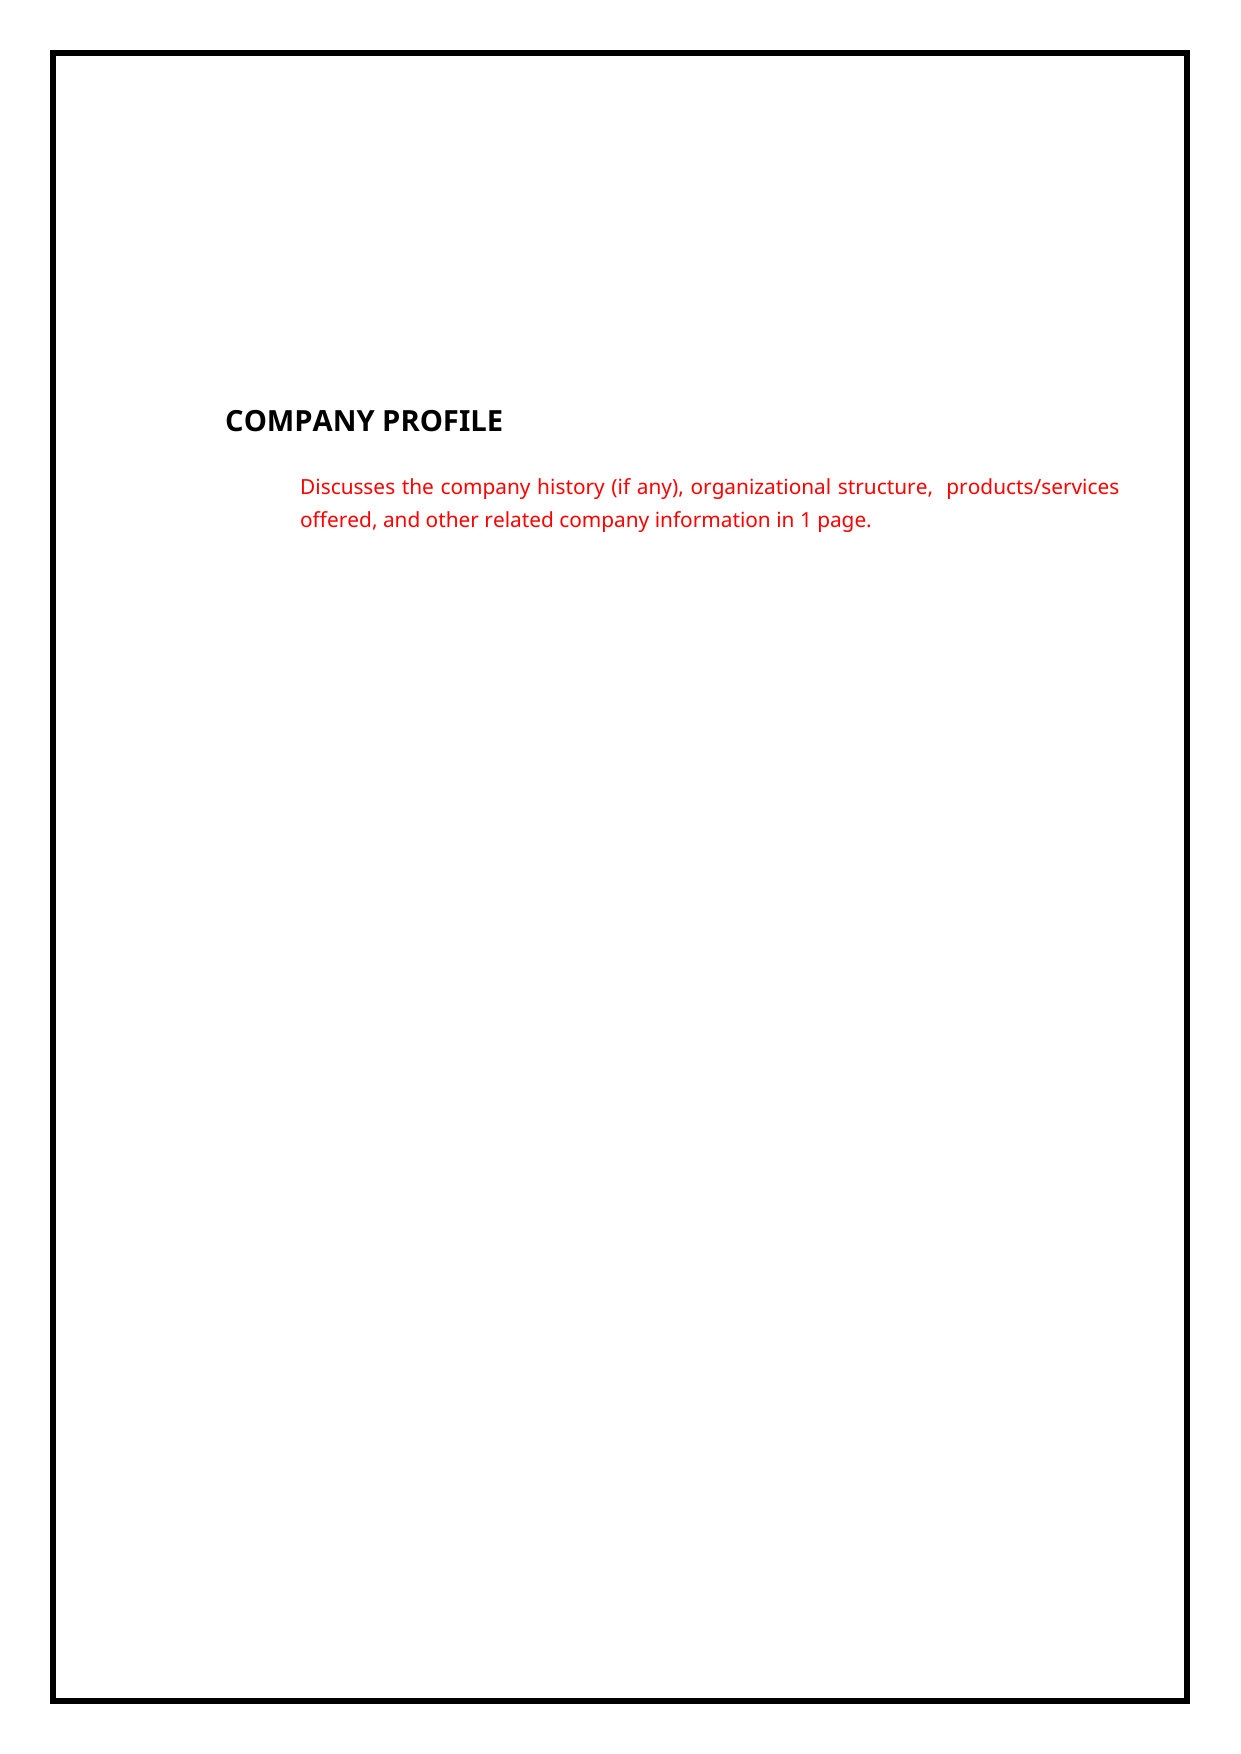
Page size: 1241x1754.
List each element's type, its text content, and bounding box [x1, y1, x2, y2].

text COMPANY PROFILE [225, 400, 1120, 440]
text Discusses the company history (if any), organizational structure, products/services offered, and other related company information in 1 page. [300, 472, 1120, 533]
